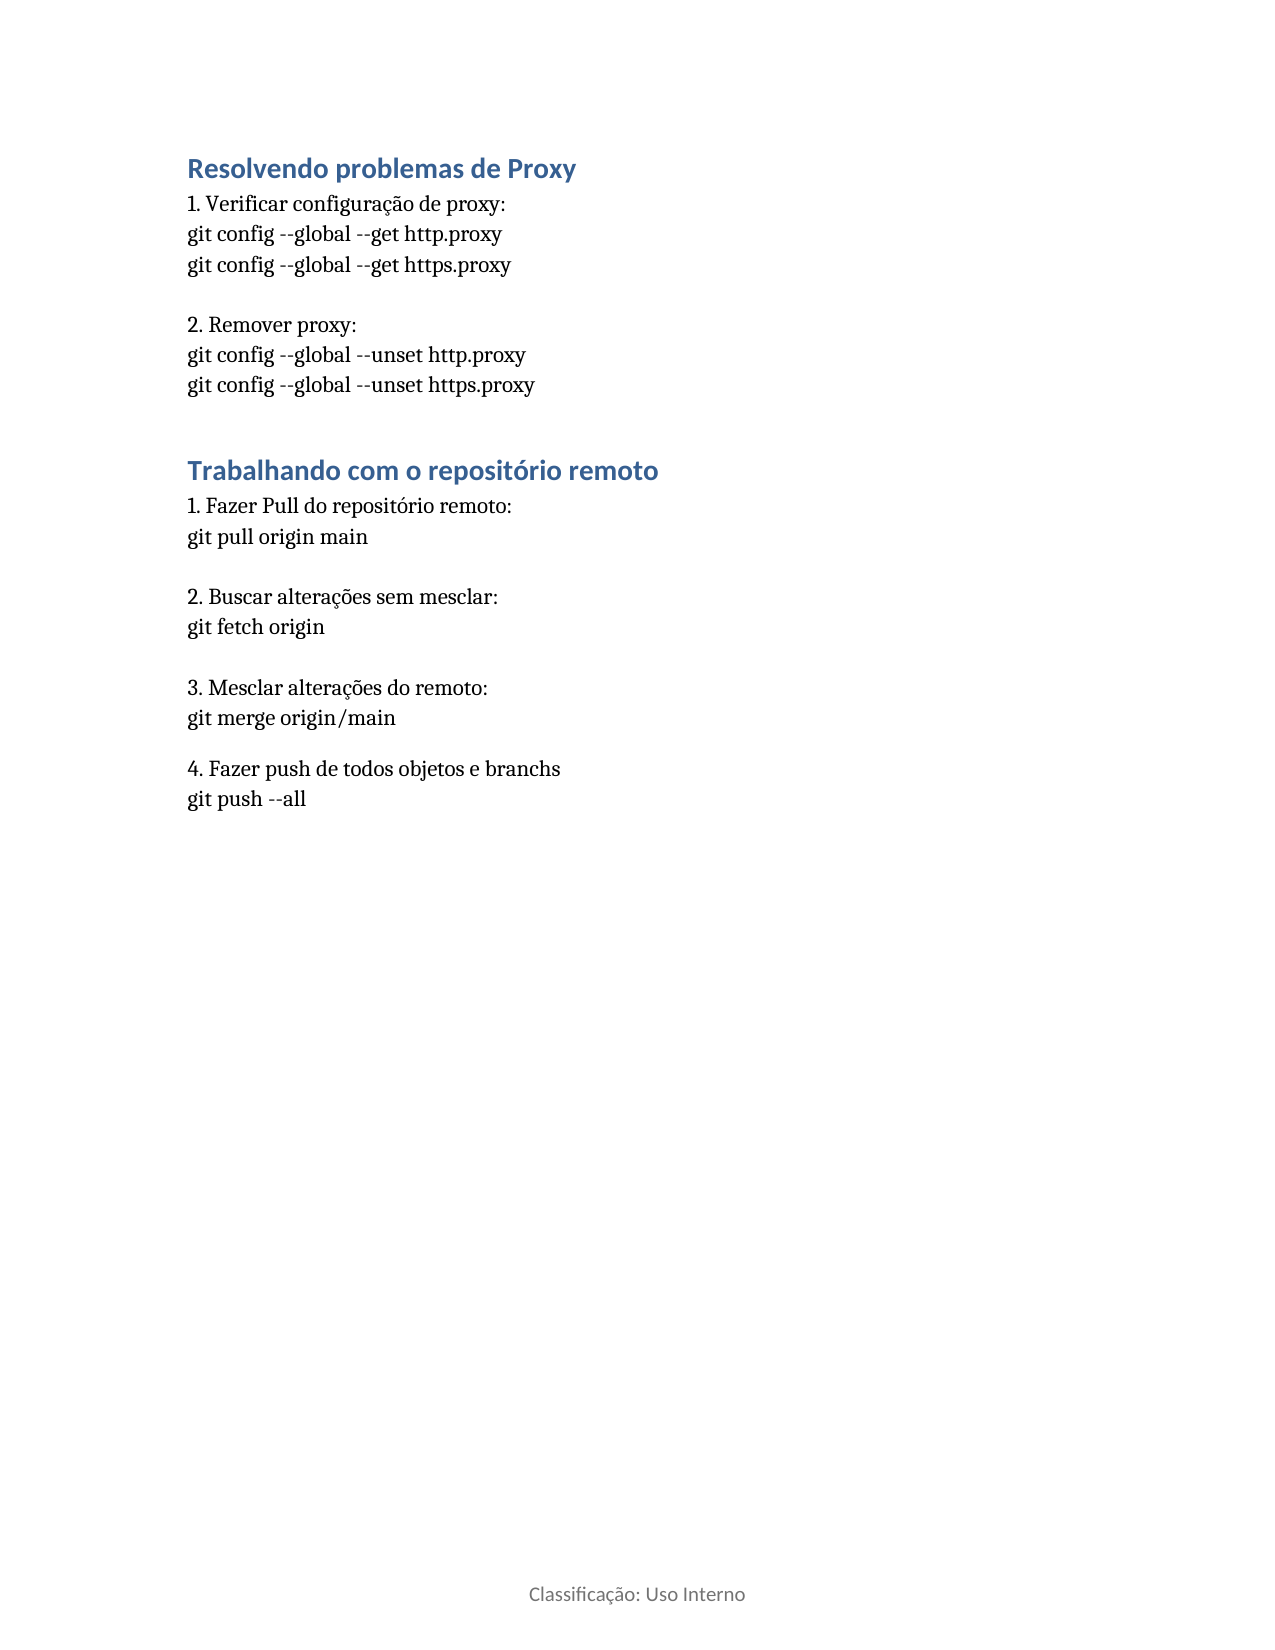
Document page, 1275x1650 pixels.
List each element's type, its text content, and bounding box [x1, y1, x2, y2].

text 1. Verificar configuração de proxy: git config --global --get http.proxy git config --global --get https.proxy 2. Remover proxy: git config --global --unset http.proxy git config --global --unset https.proxy [187, 191, 1087, 398]
text 1. Fazer Pull do repositório remoto: git pull origin main 2. Buscar alterações sem mesclar: git fetch origin 3. Mesclar alterações do remoto: git merge origin/main [187, 493, 1087, 731]
text 4. Fazer push de todos objetos e branchs git push --all [187, 756, 1087, 812]
subtitle Trabalhando com o repositório remoto [187, 452, 1087, 488]
subtitle Resolvendo problemas de Proxy [187, 150, 1087, 186]
